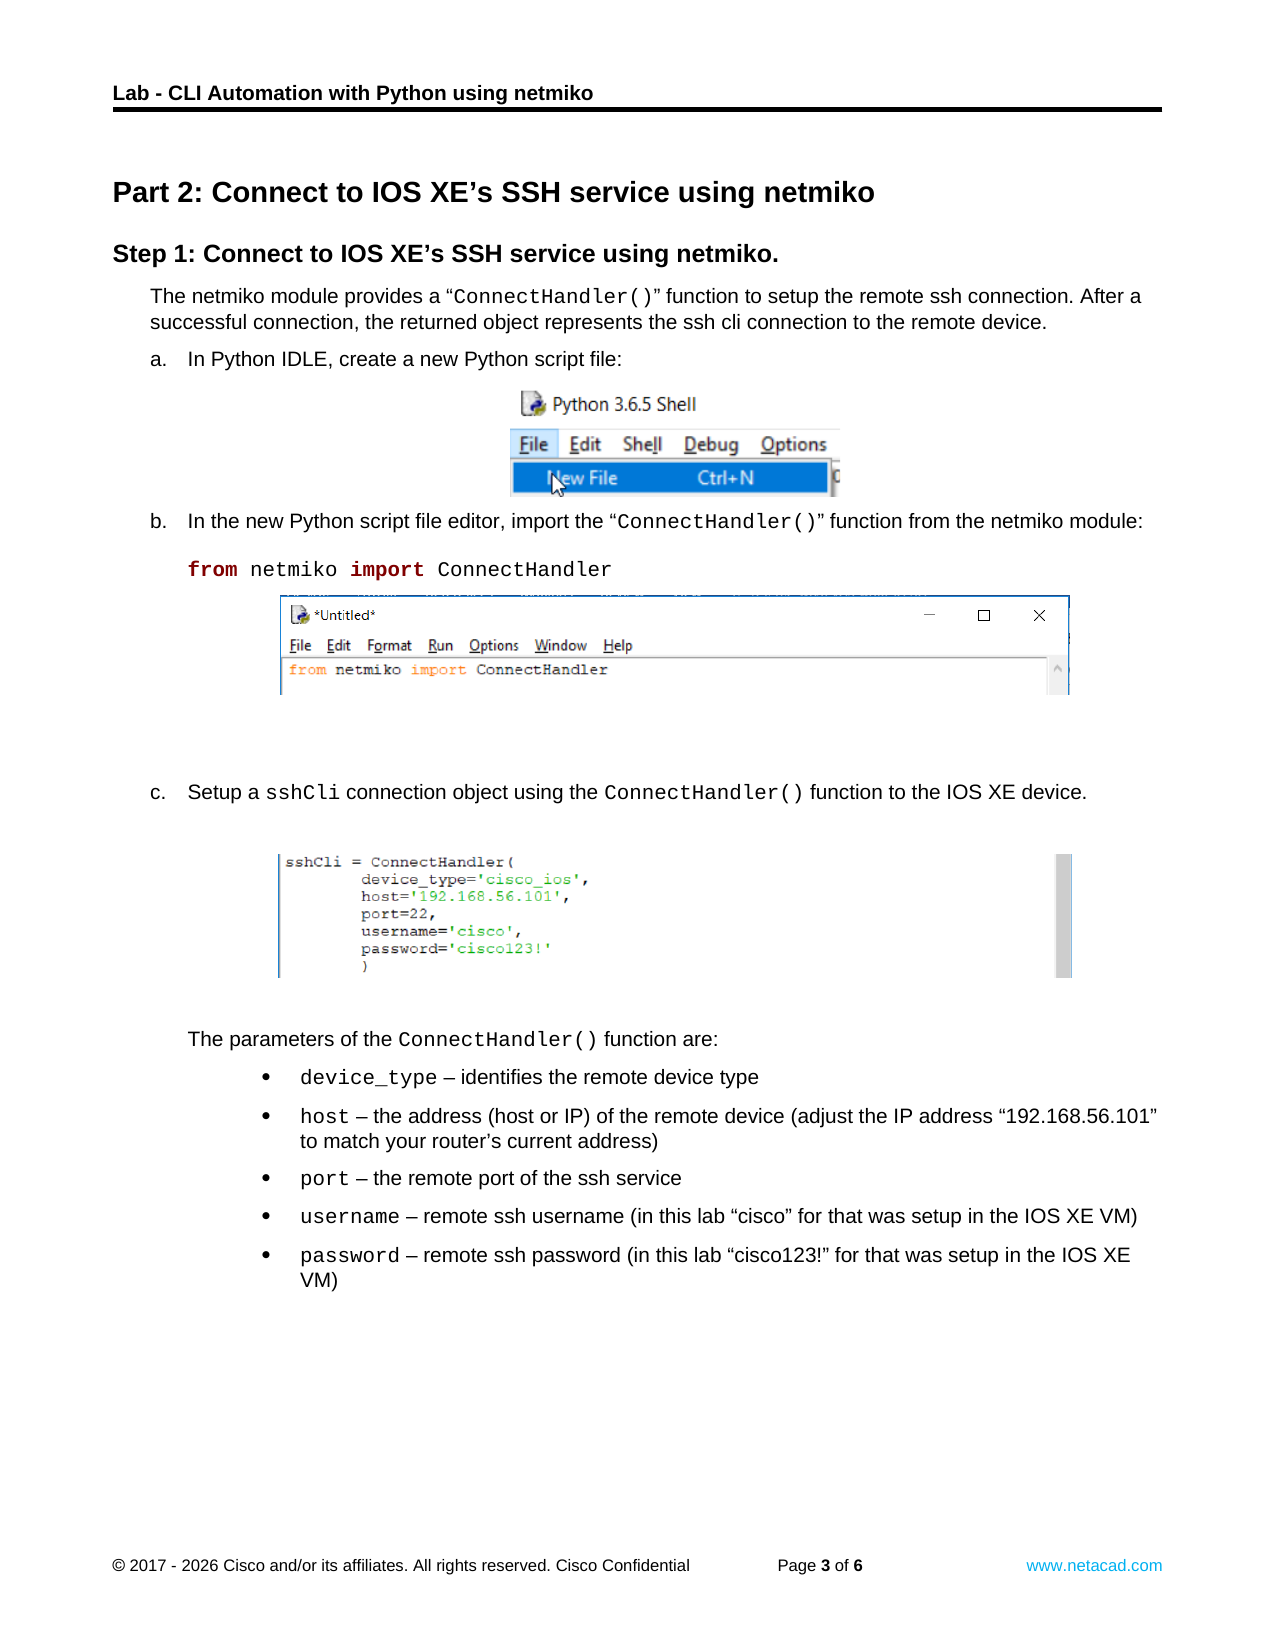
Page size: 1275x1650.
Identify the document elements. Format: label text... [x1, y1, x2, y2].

list In the new Python script file editor, import the “ConnectHandler()” function from the netmiko module: from netmiko import ConnectHandler [150, 509, 1162, 582]
list device_type – identifies the remote device type [262, 1065, 1162, 1091]
list The parameters of the ConnectHandler() function are: [187, 1027, 1162, 1053]
list username – remote ssh username (in this lab “cisco” for that was setup in the IOS XE VM) [262, 1204, 1162, 1230]
picture [510, 382, 841, 497]
text Connect to IOS XE’s SSH service using netmiko [112, 175, 1162, 208]
list host – the address (host or IP) of the remote device (adjust the IP address “192.168.56.101” to match your router’s current address) [262, 1103, 1162, 1153]
list port – the remote port of the ssh service [262, 1166, 1162, 1192]
list In Python IDLE, create a new Python script file: [150, 346, 1162, 370]
text Connect to IOS XE’s SSH service using netmiko. [112, 238, 1162, 267]
list password – remote ssh password (in this lab “cisco123!” for that was setup in the IOS XE VM) [262, 1242, 1162, 1292]
text The netmiko module provides a “ConnectHandler()” function to setup the remote ssh connection. After a successful connection, the returned object represents the ssh cli connection to the remote device. [150, 284, 1162, 334]
picture [280, 595, 1070, 695]
picture [278, 854, 1072, 978]
list Setup a sshCli connection object using the ConnectHandler() function to the IOS XE device. [150, 780, 1162, 806]
